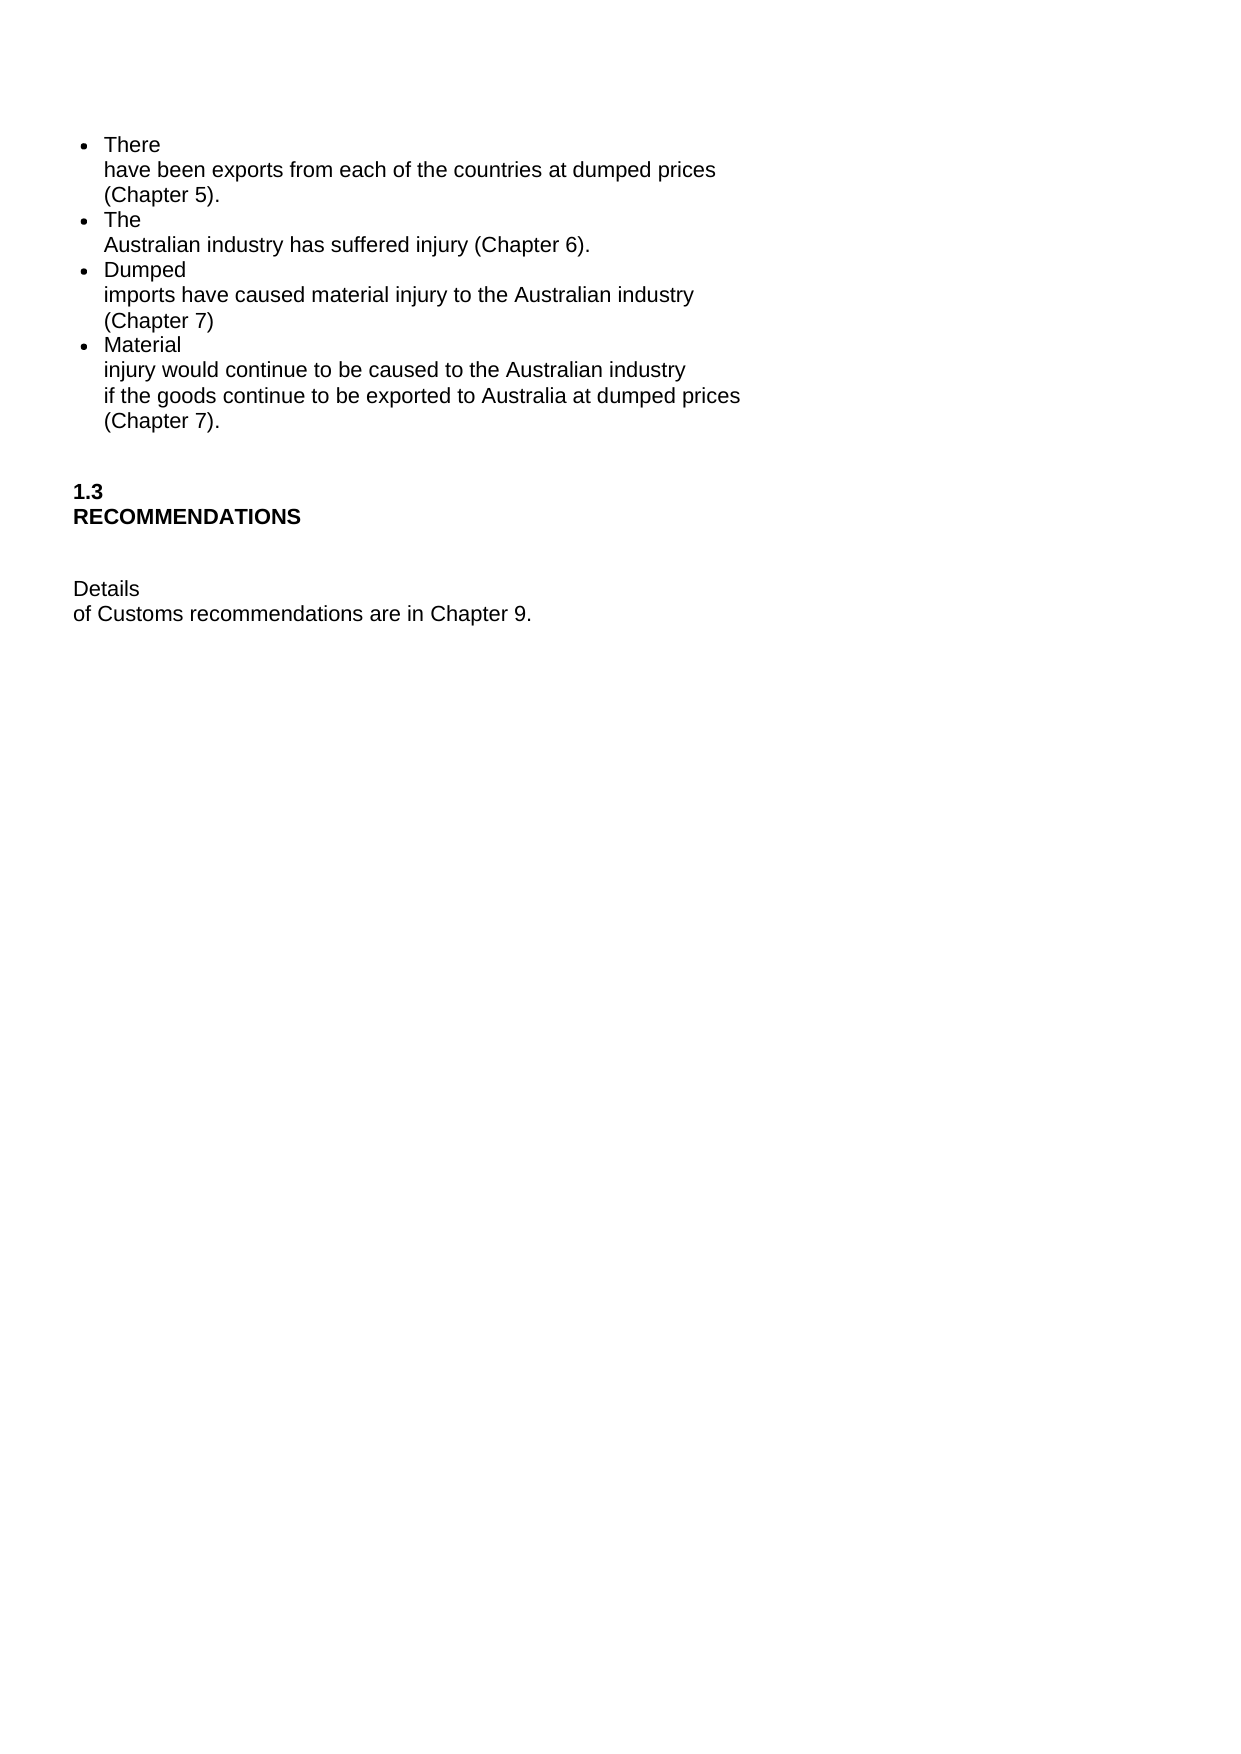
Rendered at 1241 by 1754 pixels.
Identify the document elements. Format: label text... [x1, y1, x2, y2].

text injury would continue to be caused to the Australian industry [103, 358, 1169, 383]
text 1.3 [73, 479, 1169, 504]
text if the goods continue to be exported to Australia at dumped prices (Chapter 7). [103, 383, 743, 433]
text Dumped [103, 257, 1169, 282]
text Material [103, 333, 1169, 358]
text Details [73, 576, 1169, 601]
text imports have caused material injury to the Australian industry (Chapter 7) [103, 282, 697, 333]
text have been exports from each of the countries at dumped prices (Chapter 5). [103, 157, 719, 208]
text The [103, 208, 1169, 232]
text RECOMMENDATIONS [73, 504, 1169, 529]
text Australian industry has suffered injury (Chapter 6). [103, 232, 1169, 257]
text of Customs recommendations are in Chapter 9. [73, 601, 1169, 626]
text There [103, 132, 1169, 157]
